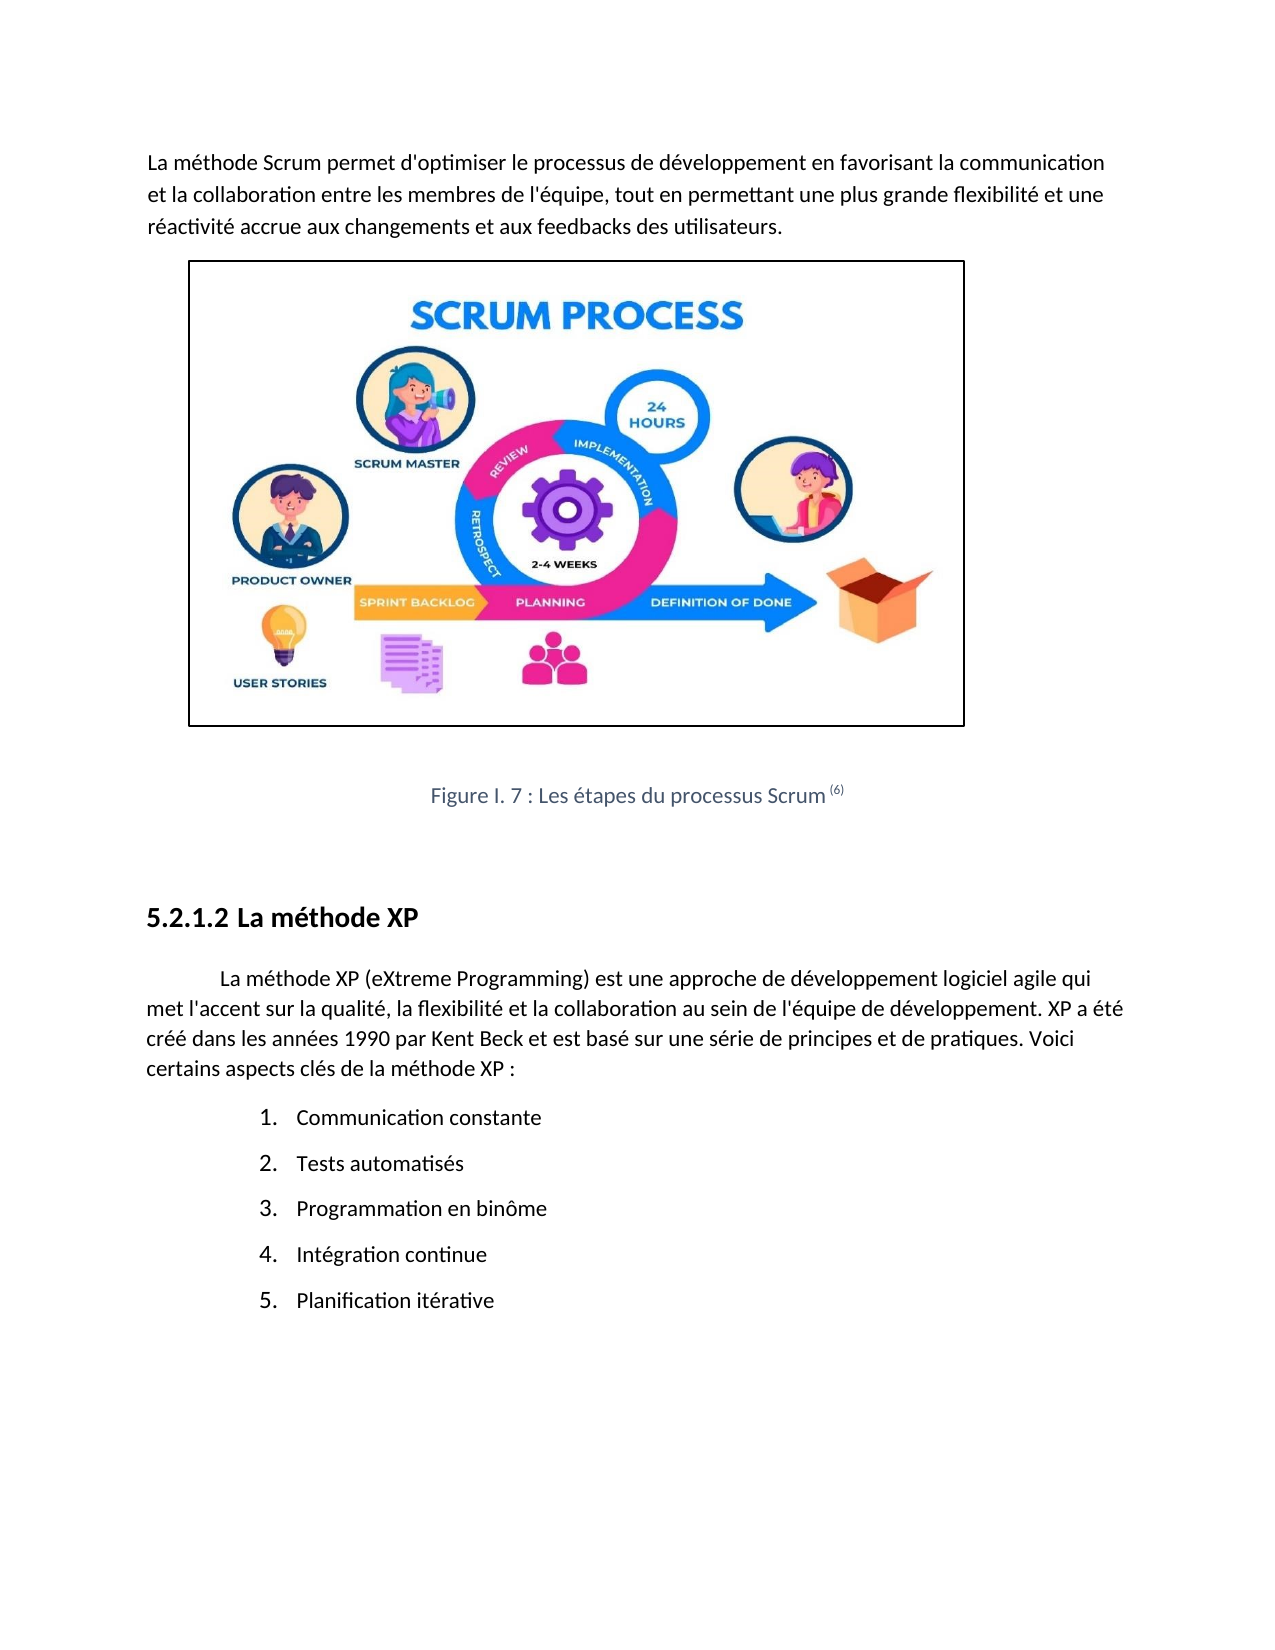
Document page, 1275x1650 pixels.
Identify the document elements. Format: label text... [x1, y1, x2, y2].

subtitle 5.2.1.2 La méthode XP [146, 899, 1127, 934]
list Communication constante [259, 1101, 1127, 1131]
list Programmation en binôme [259, 1192, 1127, 1223]
text La méthode Scrum permet d'optimiser le processus de développement en favorisant la communication et la collaboration entre les membres de l'équipe, tout en permettant une plus grande flexibilité et une réactivité accrue aux changements et aux feedbacks des utilisateurs. [147, 148, 1127, 240]
list Tests automatisés [259, 1147, 1127, 1177]
list Planification itérative [259, 1284, 1127, 1314]
text Figure I. 7 : Les étapes du processus Scrum (6) [170, 781, 1105, 809]
picture [190, 262, 963, 725]
list Intégration continue [259, 1238, 1127, 1269]
text La méthode XP (eXtreme Programming) est une approche de développement logiciel agile qui met l'accent sur la qualité, la flexibilité et la collaboration au sein de l'équipe de développement. XP a été créé dans les années 1990 par Kent Beck et est basé sur une série de principes et de pratiques. Voici certains aspects clés de la méthode XP : [146, 964, 1127, 1083]
